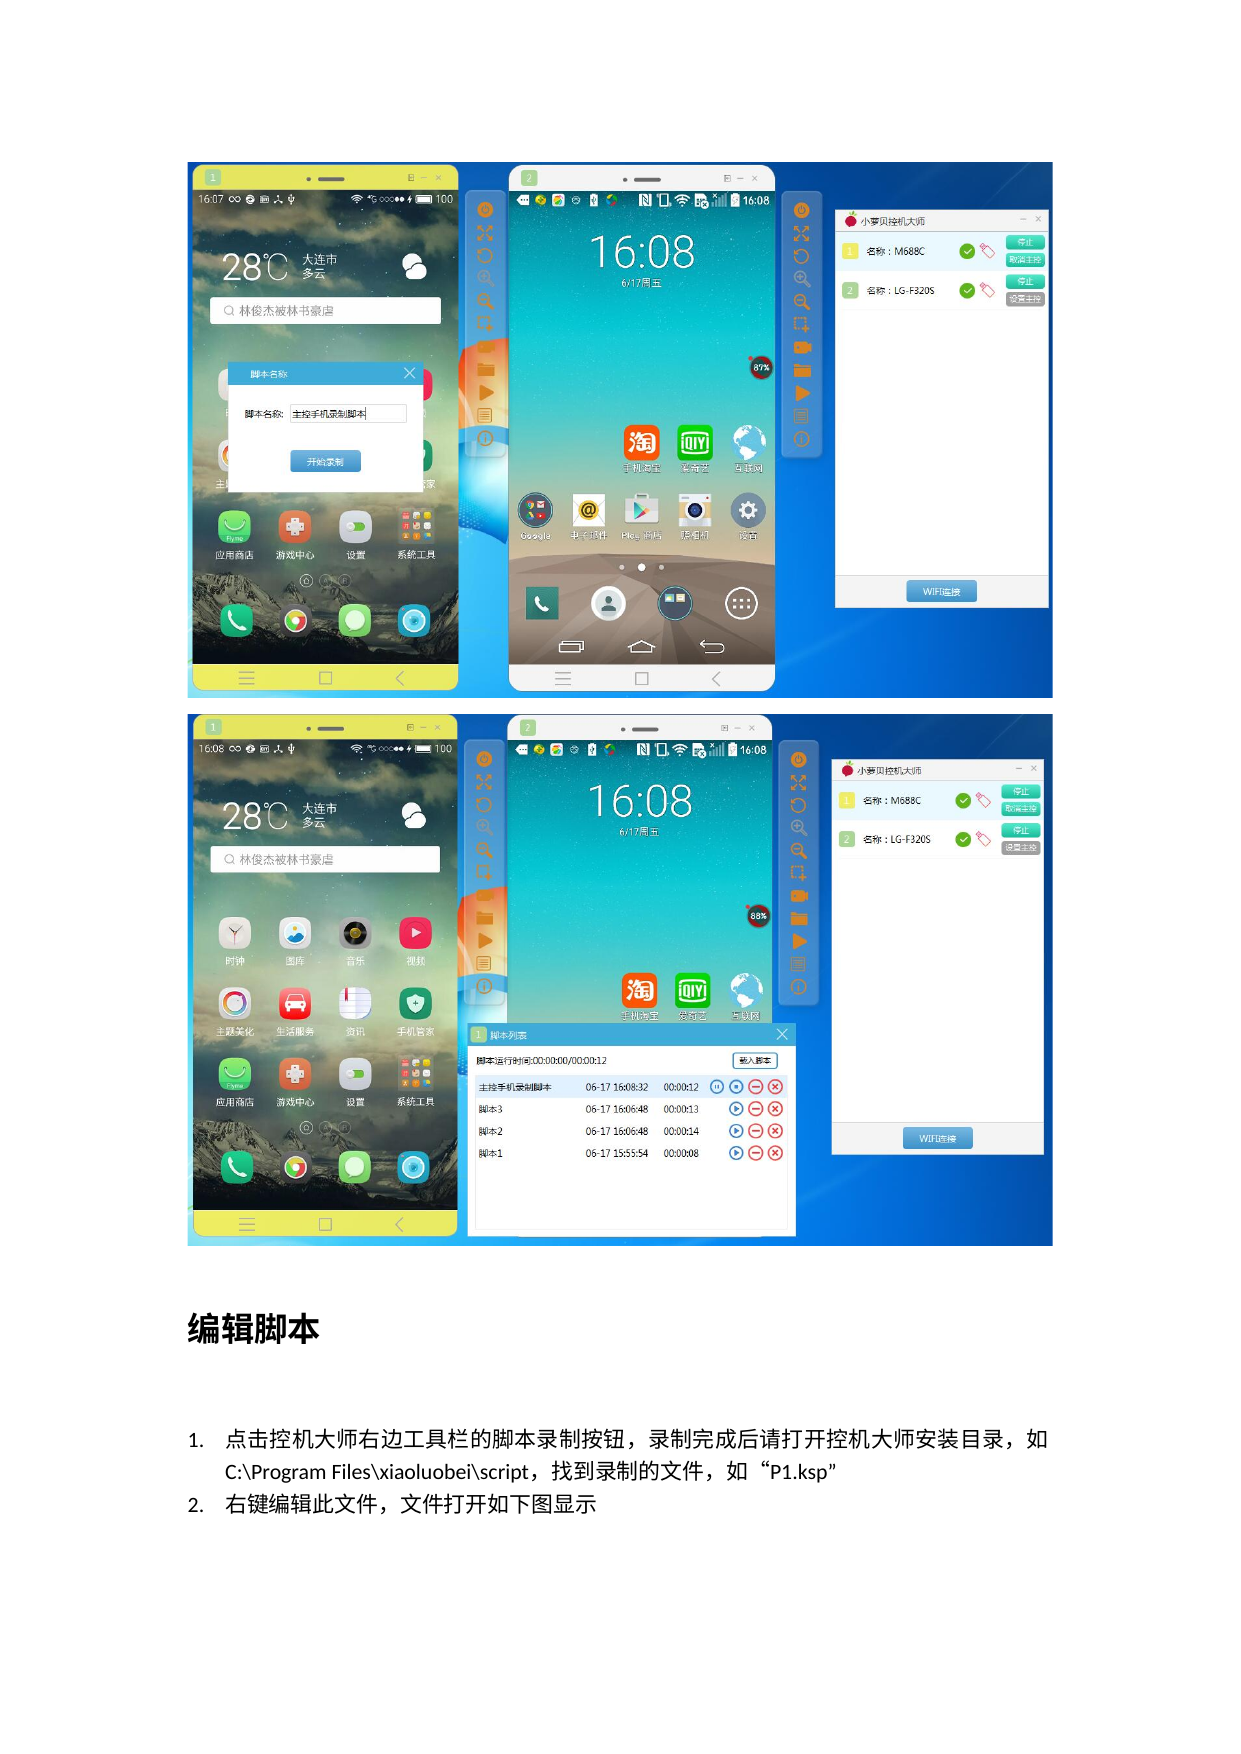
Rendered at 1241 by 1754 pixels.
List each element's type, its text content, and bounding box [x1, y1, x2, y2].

picture [187, 714, 1053, 1246]
subtitle 编辑脚本 [187, 1294, 1053, 1359]
list 右键编辑此文件，文件打开如下图显示 [187, 1486, 1053, 1519]
list 点击控机大师右边工具栏的脚本录制按钮，录制完成后请打开控机大师安装目录，如C:\Program Files\xiaoluobei\script，找到录制的文件，如“P1.ksp” [187, 1421, 1053, 1486]
picture [187, 162, 1053, 698]
